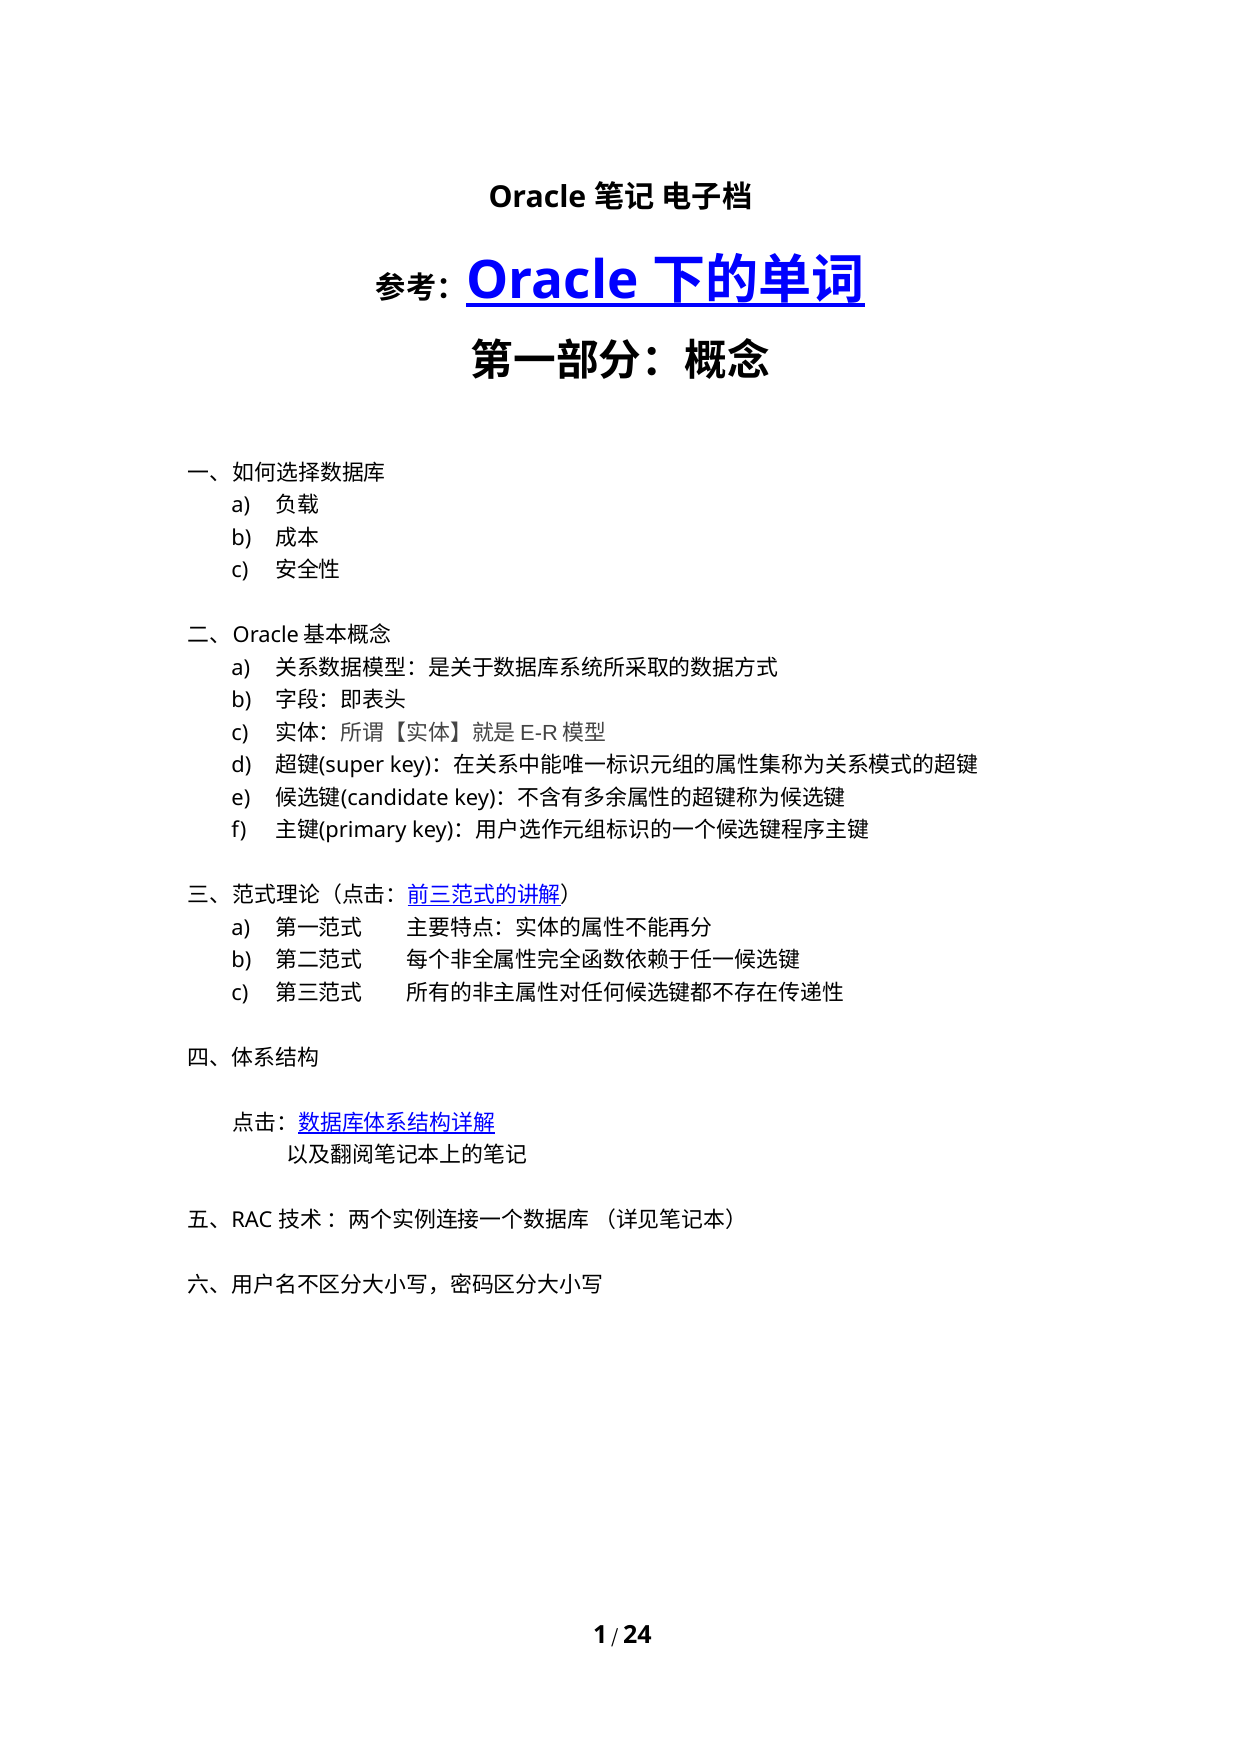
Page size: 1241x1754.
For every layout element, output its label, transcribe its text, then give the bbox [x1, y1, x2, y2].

list 成本 [231, 519, 1053, 552]
list 第三范式 所有的非主属性对任何候选键都不存在传递性 [231, 974, 1053, 1007]
list 范式理论（点击：前三范式的讲解） [187, 877, 1053, 909]
list 候选键(candidate key)：不含有多余属性的超键称为候选键 [231, 779, 1053, 812]
list 实体：所谓【实体】就是E-R模型 [231, 714, 1053, 747]
text 以及翻阅笔记本上的笔记 [232, 1137, 1053, 1169]
list 关系数据模型：是关于数据库系统所采取的数据方式 [231, 649, 1053, 682]
list 字段：即表头 [231, 682, 1053, 714]
list Oracle基本概念 [187, 617, 1053, 649]
text Oracle 笔记 电子档 [187, 162, 1053, 227]
list 超键(super key)：在关系中能唯一标识元组的属性集称为关系模式的超键 [231, 747, 1053, 779]
text 四、体系结构 [187, 1039, 1053, 1072]
list 第一范式 主要特点：实体的属性不能再分 [231, 909, 1053, 942]
list 如何选择数据库 [187, 454, 1053, 487]
list 安全性 [231, 552, 1053, 584]
text 六、用户名不区分大小写，密码区分大小写 [187, 1267, 1053, 1299]
text 参考：Oracle 下的单词 [187, 227, 1053, 324]
list 负载 [231, 487, 1053, 519]
list 第二范式 每个非全属性完全函数依赖于任一候选键 [231, 942, 1053, 974]
list 主键(primary key)：用户选作元组标识的一个候选键程序主键 [231, 812, 1053, 844]
text 五、RAC 技术 ：两个实例连接一个数据库 （详见笔记本） [187, 1202, 1053, 1234]
text 第一部分：概念 [187, 324, 1053, 389]
text 点击：数据库体系结构详解 [232, 1104, 1053, 1137]
